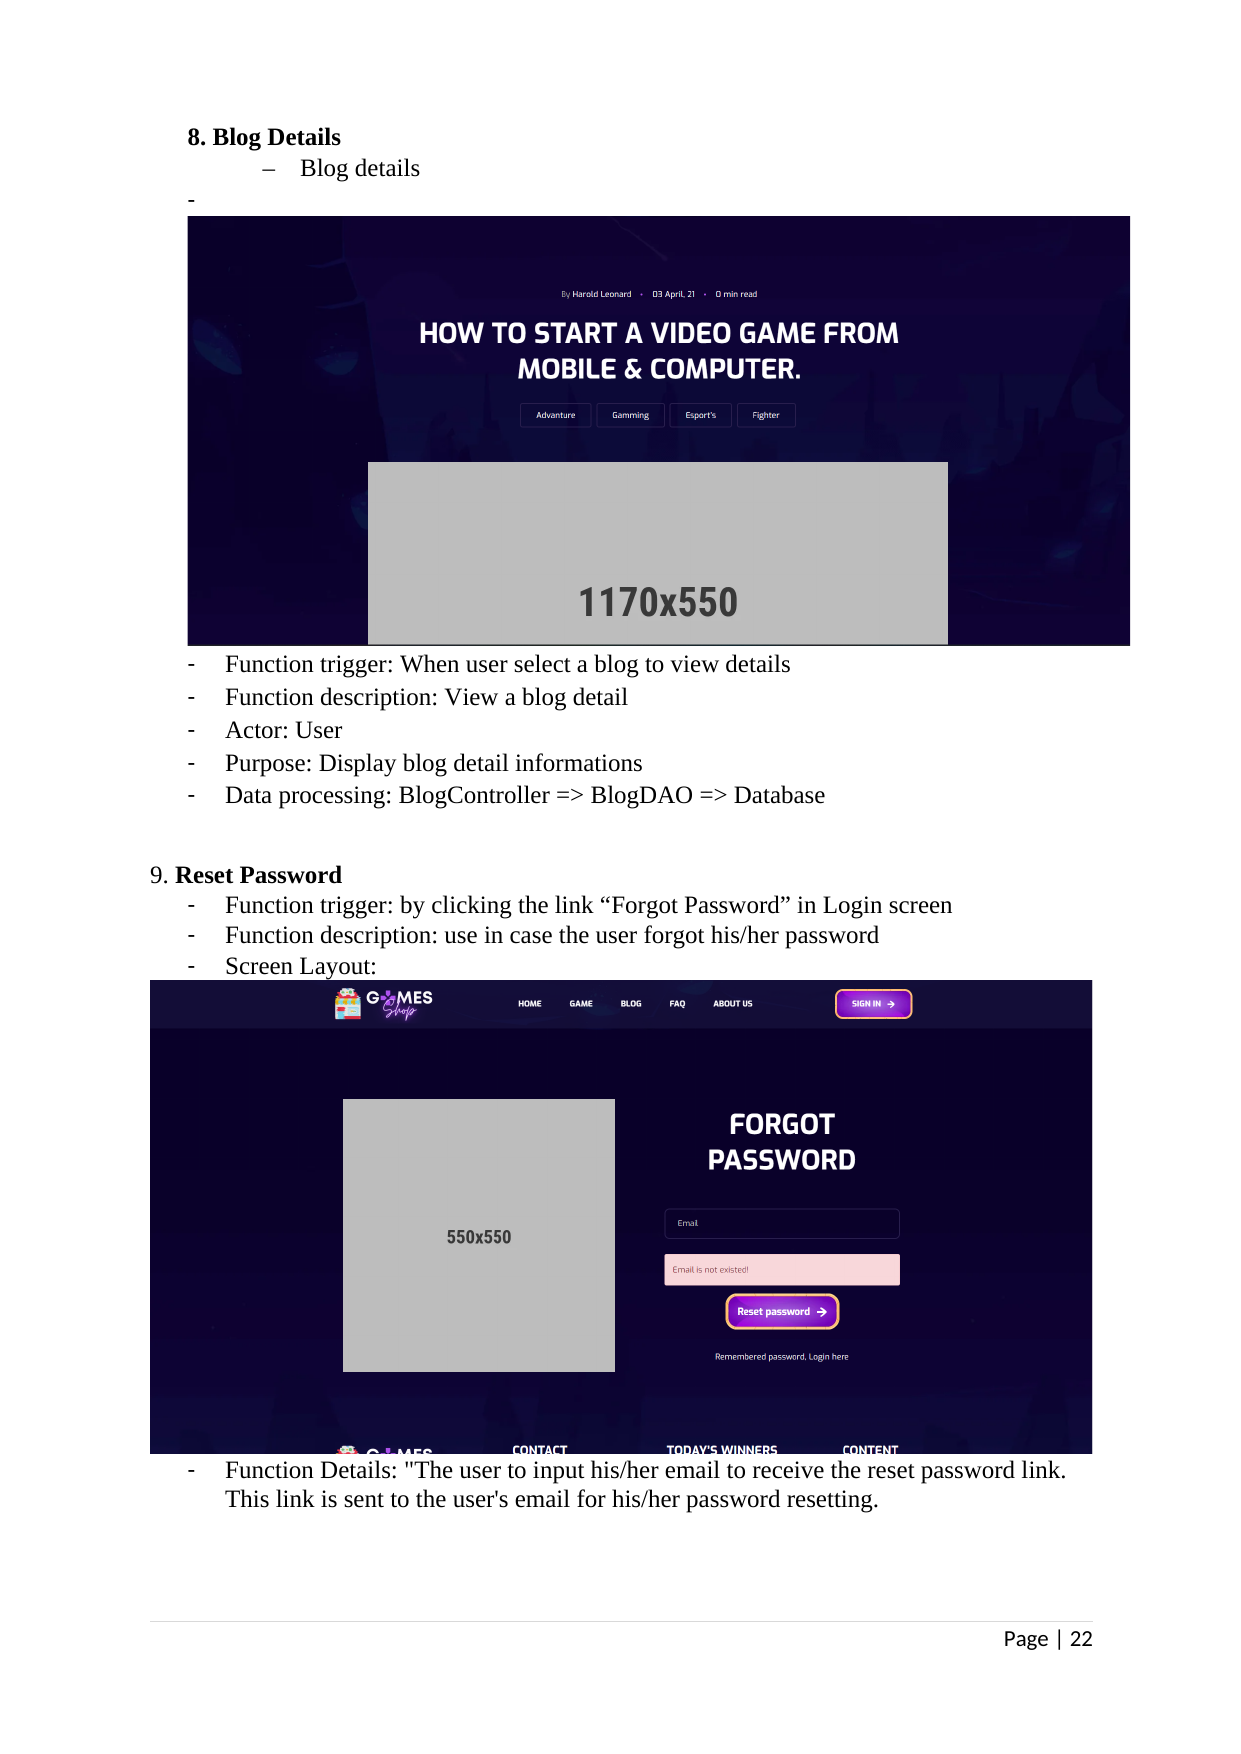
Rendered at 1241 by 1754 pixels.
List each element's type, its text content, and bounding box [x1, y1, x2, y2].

list Actor: User [187, 714, 1093, 744]
list Data processing: BlogController => BlogDAO => Database [187, 780, 1093, 810]
list Purpose: Display blog detail informations [187, 747, 1093, 777]
list Function trigger: When user select a blog to view details [187, 648, 1093, 678]
picture [187, 216, 1131, 646]
list Function description: View a blog detail [187, 681, 1093, 711]
list Function description: use in case the user forgot his/her password [187, 919, 1093, 950]
list Blog details [262, 153, 1093, 182]
subtitle 8. Blog Details [187, 122, 1093, 151]
list Function trigger: by clicking the link “Forgot Password” in Login screen [187, 889, 1093, 919]
picture [150, 980, 1093, 1454]
text 9. Reset Password [150, 860, 1093, 889]
list Screen Layout: [187, 950, 1093, 980]
list Function Details: "The user to input his/her email to receive the reset password link. This link is sent to the user's email for his/her password resetting. [187, 1454, 1093, 1513]
